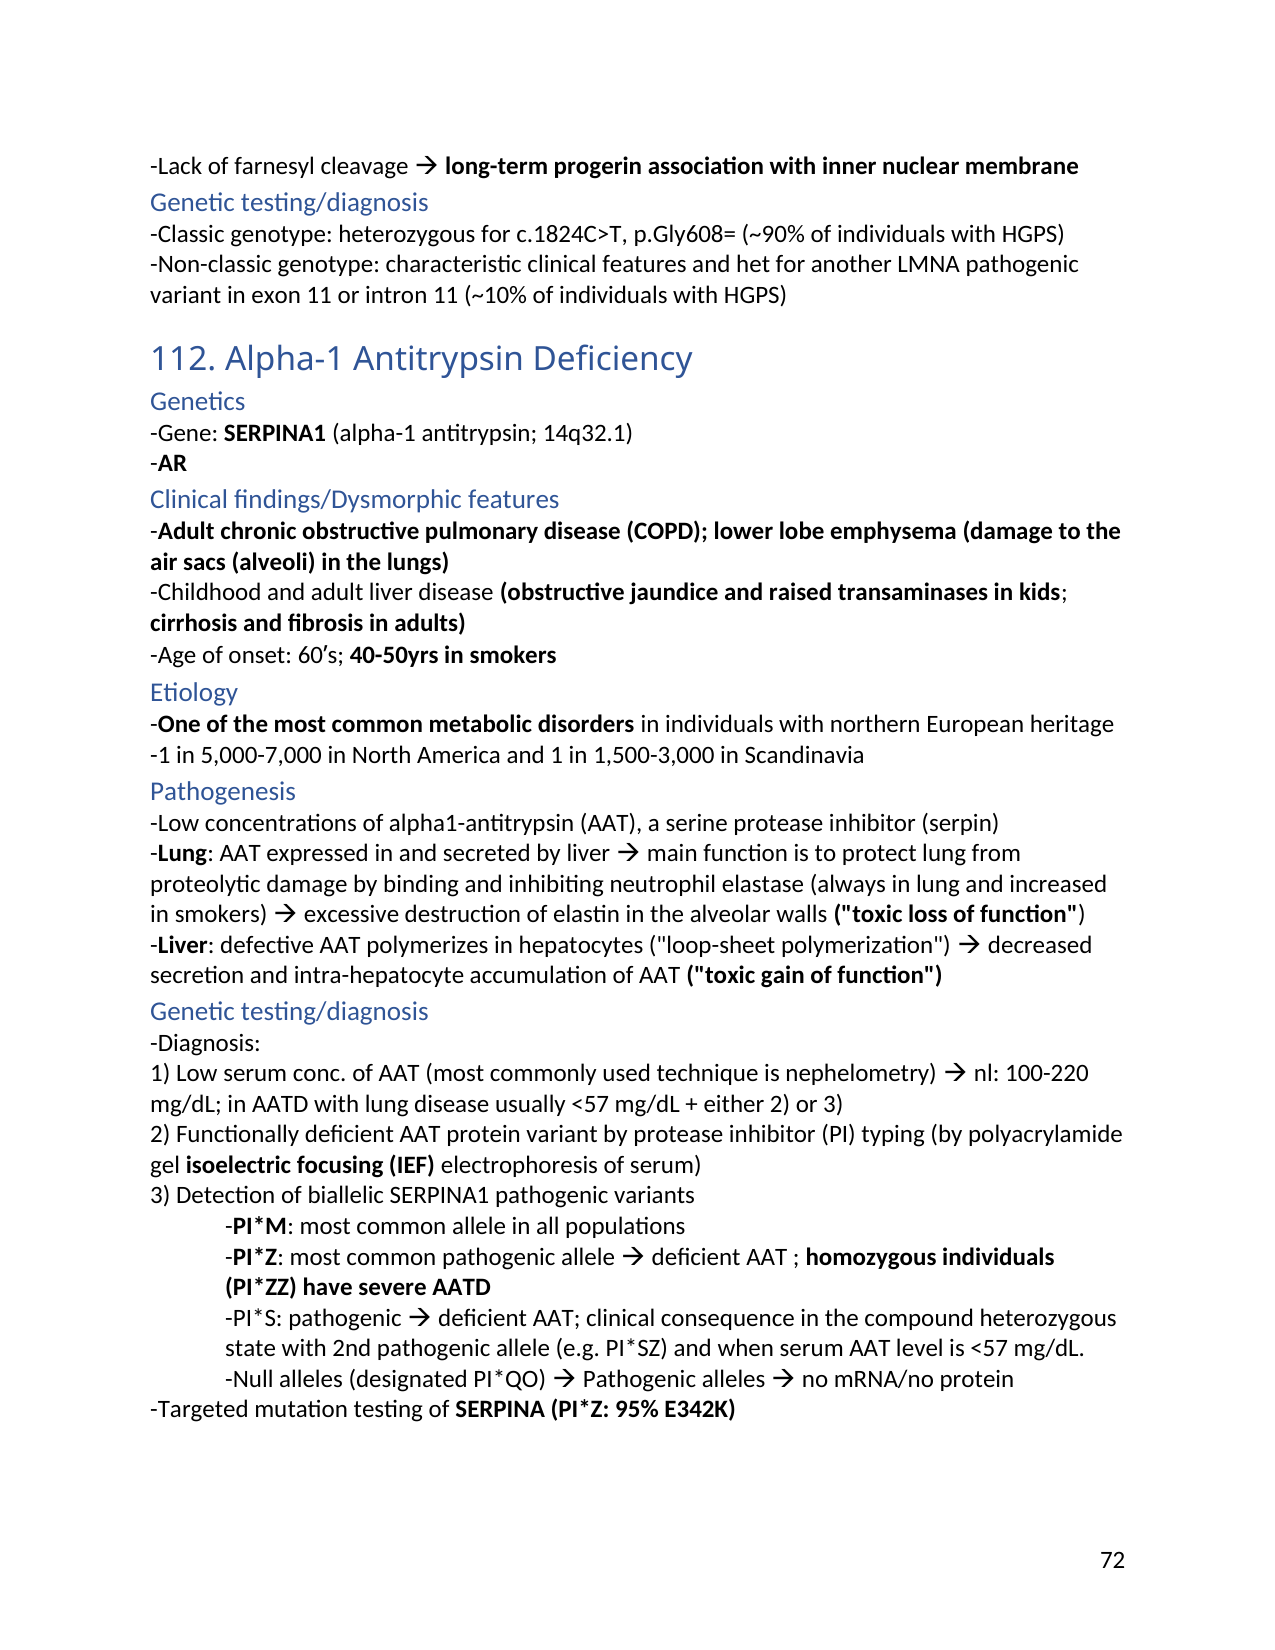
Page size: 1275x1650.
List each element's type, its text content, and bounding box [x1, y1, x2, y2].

text 1) Low serum conc. of AAT (most commonly used technique is nephelometry) nl: 100-220 mg/dL; in AATD with lung disease usually <57 mg/dL + either 2) or 3) [150, 1057, 1125, 1118]
text -Gene: SERPINA1 (alpha-1 antitrypsin; 14q32.1) [150, 417, 1125, 447]
text 3) Detection of biallelic SERPINA1 pathogenic variants [150, 1179, 1125, 1210]
text -PI*S: pathogenic deficient AAT; clinical consequence in the compound heterozygous state with 2nd pathogenic allele (e.g. PI*SZ) and when serum AAT level is <57 mg/dL. [225, 1302, 1125, 1363]
subtitle Alpha-1 Antitrypsin Deficiency [150, 334, 1125, 380]
text -Lack of farnesyl cleavage long-term progerin association with inner nuclear membrane [150, 150, 1125, 181]
text -1 in 5,000-7,000 in North America and 1 in 1,500-3,000 in Scandinavia [150, 739, 1125, 769]
text -PI*M: most common allele in all populations [150, 1210, 1125, 1241]
text -Non-classic genotype: characteristic clinical features and het for another LMNA pathogenic variant in exon 11 or intron 11 (~10% of individuals with HGPS) [150, 248, 1125, 309]
subtitle Pathogenesis [150, 774, 1125, 807]
text 2) Functionally deficient AAT protein variant by protease inhibitor (PI) typing (by polyacrylamide gel isoelectric focusing (IEF) electrophoresis of serum) [150, 1118, 1125, 1179]
text -Childhood and adult liver disease (obstructive jaundice and raised transaminases in kids; cirrhosis and fibrosis in adults) [150, 576, 1125, 637]
text -Null alleles (designated PI*QO) Pathogenic alleles no mRNA/no protein [150, 1363, 1125, 1393]
text -AR [150, 447, 1125, 478]
text -PI*Z: most common pathogenic allele deficient AAT ; homozygous individuals (PI*ZZ) have severe AATD [225, 1241, 1125, 1302]
text -Liver: defective AAT polymerizes in hepatocytes ("loop-sheet polymerization") decreased secretion and intra-hepatocyte accumulation of AAT ("toxic gain of function") [150, 929, 1125, 990]
text -Lung: AAT expressed in and secreted by liver main function is to protect lung from proteolytic damage by binding and inhibiting neutrophil elastase (always in lung and increased in smokers) excessive destruction of elastin in the alveolar walls ("toxic loss of function") [150, 837, 1125, 929]
subtitle Genetic testing/diagnosis [150, 185, 1125, 218]
text -Adult chronic obstructive pulmonary disease (COPD); lower lobe emphysema (damage to the air sacs (alveoli) in the lungs) [150, 515, 1125, 576]
text -Classic genotype: heterozygous for c.1824C>T, p.Gly608= (~90% of individuals with HGPS) [150, 218, 1125, 248]
subtitle Etiology [150, 675, 1125, 708]
text -Age of onset: 60’s; 40-50yrs in smokers [150, 637, 1125, 671]
subtitle Genetic testing/diagnosis [150, 994, 1125, 1027]
text -Targeted mutation testing of SERPINA (PI*Z: 95% E342K) [150, 1393, 1125, 1424]
subtitle Clinical findings/Dysmorphic features [150, 482, 1125, 515]
text -One of the most common metabolic disorders in individuals with northern European heritage [150, 708, 1125, 739]
subtitle Genetics [150, 384, 1125, 417]
text -Low concentrations of alpha1-antitrypsin (AAT), a serine protease inhibitor (serpin) [150, 807, 1125, 837]
text -Diagnosis: [150, 1027, 1125, 1057]
